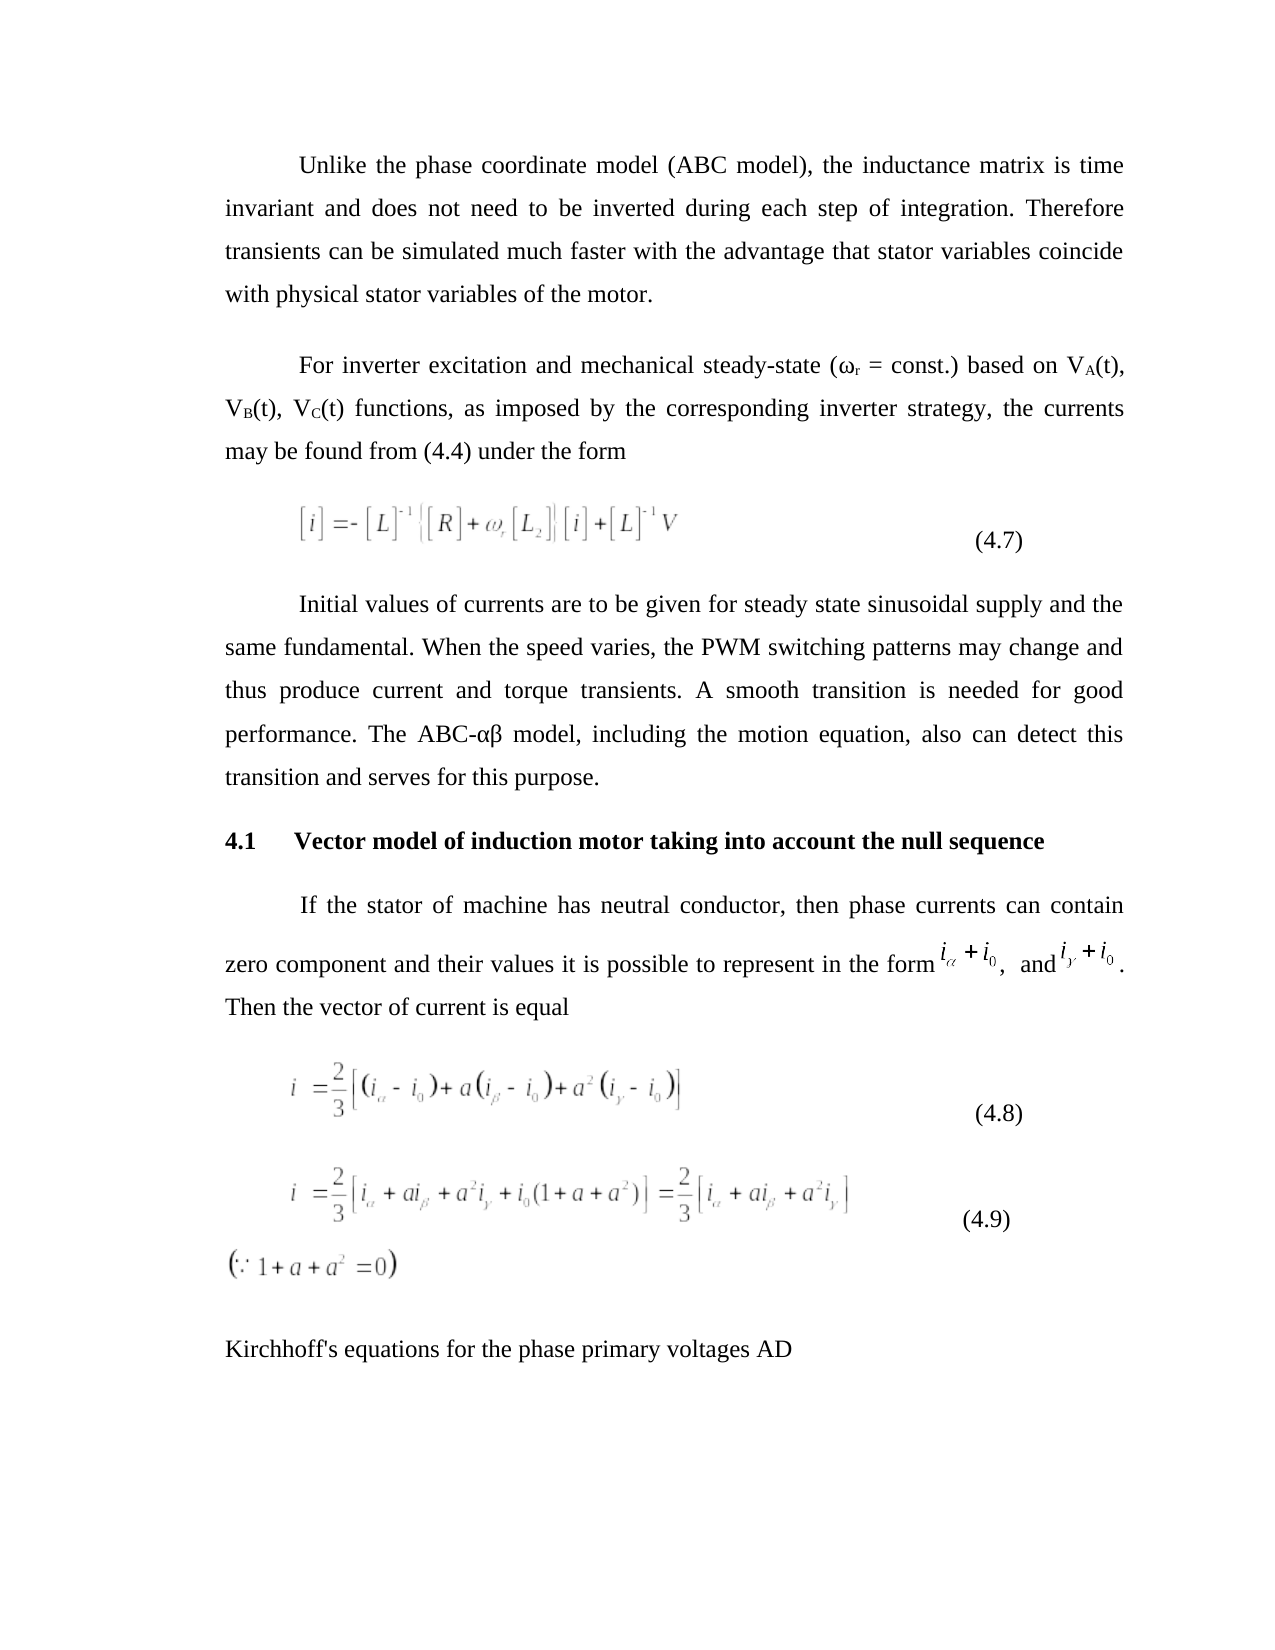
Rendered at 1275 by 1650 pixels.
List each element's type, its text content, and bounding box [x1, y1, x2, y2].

text Unlike the phase coordinate model (ABC model), the inductance matrix is time invariant and does not need to be inverted during each step of integration. Therefore transients can be simulated much faster with the advantage that stator variables coincide with physical stator variables of the motor. [225, 150, 1125, 308]
text Kirchhoff's equations for the phase primary voltages AD [225, 1334, 1125, 1362]
text (4.8) [225, 1056, 1125, 1127]
text Initial values of currents are to be given for steady state sinusoidal supply and the same fundamental. When the speed varies, the PWM switching patterns may change and thus produce current and torque transients. A smooth transition is needed for good performance. The ABC-αβ model, including the motion equation, also can detect this transition and serves for this purpose. [225, 589, 1124, 791]
text (4.7) [225, 500, 1124, 554]
text (4.9) [225, 1162, 1125, 1298]
text For inverter excitation and mechanical steady-state (ωr = const.) based on VA(t), VB(t), VC(t) functions, as imposed by the corresponding inverter strategy, the currents may be found from (4.4) under the form [225, 350, 1125, 465]
text 4.1 Vector model of induction motor taking into account the null sequence [225, 826, 1125, 854]
text If the stator of machine has neutral conductor, then phase currents can contain zero component and their values it is possible to represent in the form, and. Then the vector of current is equal [225, 890, 1125, 1021]
